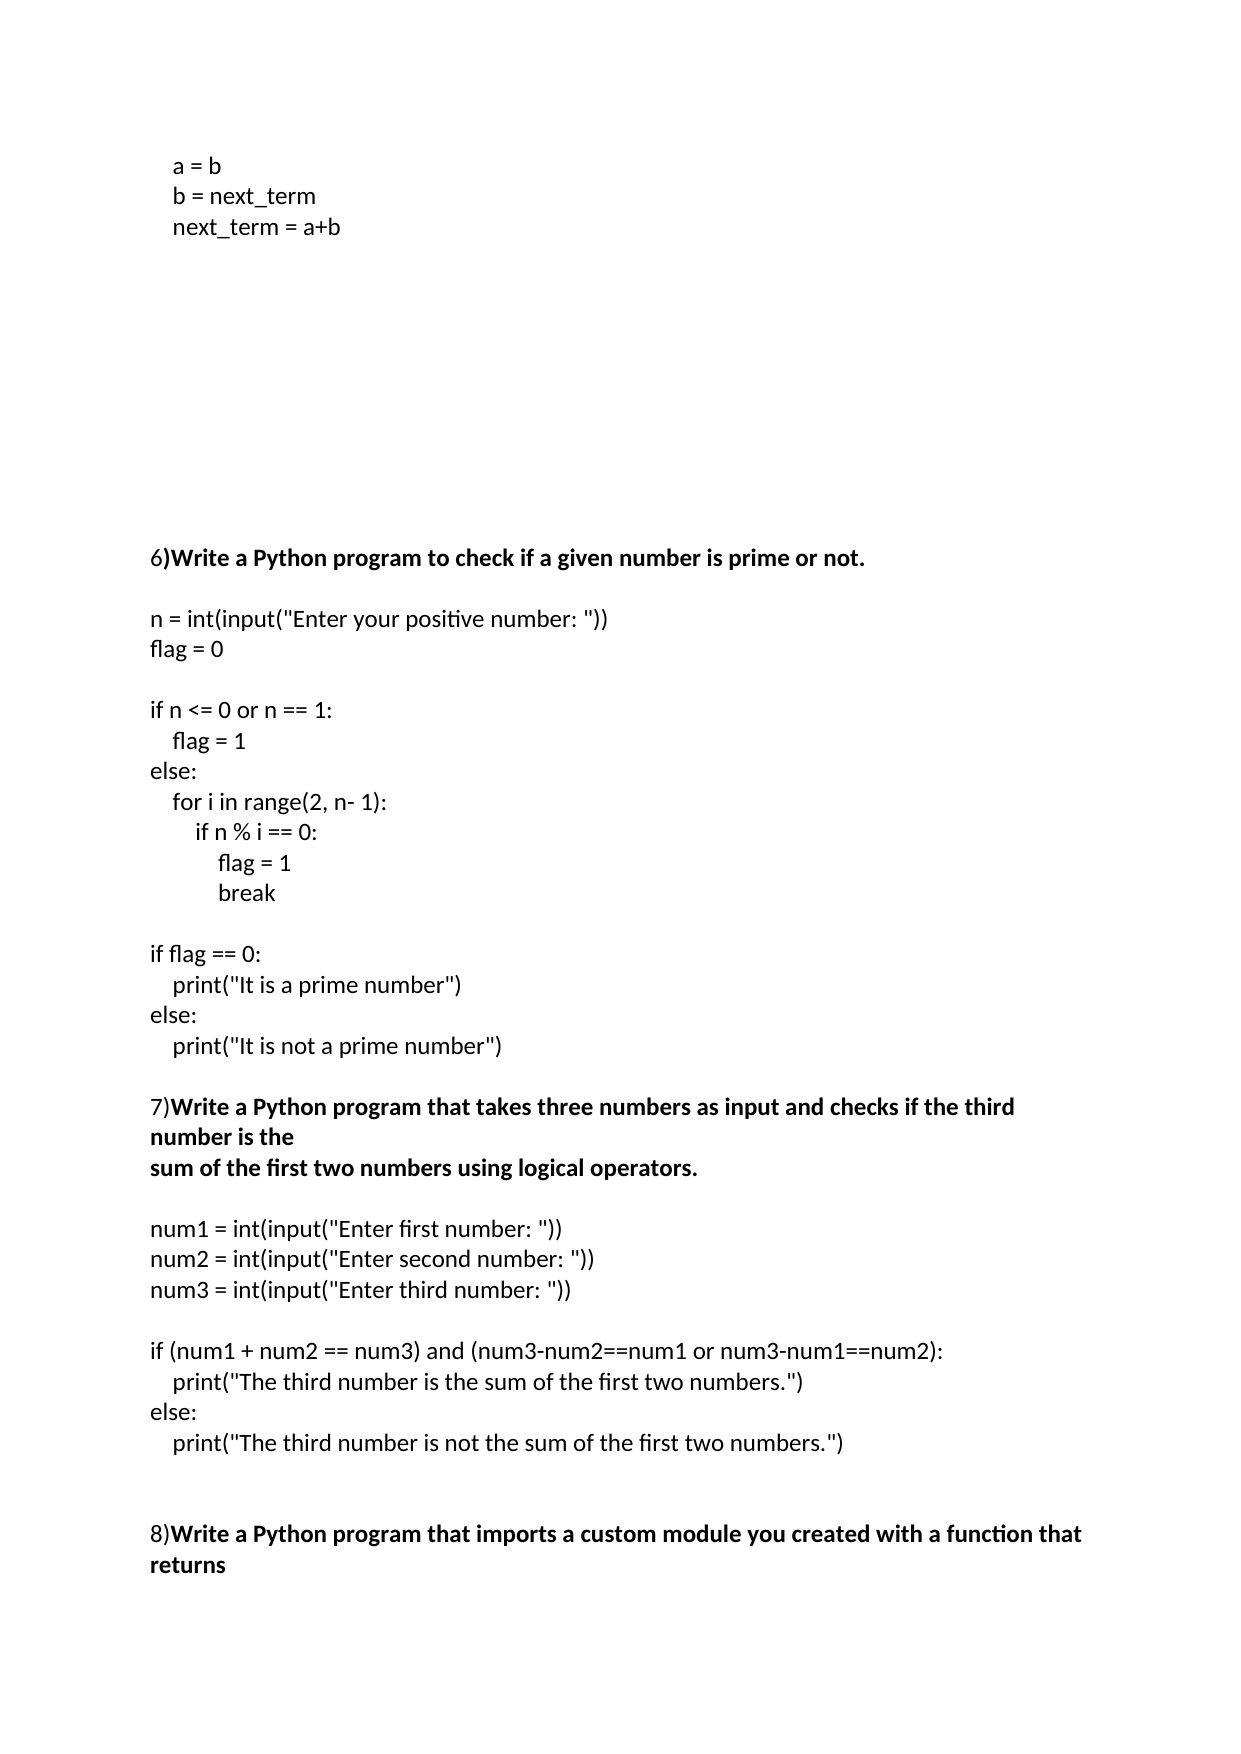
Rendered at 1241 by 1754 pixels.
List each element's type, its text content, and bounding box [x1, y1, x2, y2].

text else: [150, 999, 1090, 1030]
text num1 = int(input("Enter first number: ")) [150, 1213, 1090, 1244]
text if flag == 0: [150, 938, 1090, 969]
text print("It is a prime number") [150, 969, 1090, 999]
text print("The third number is the sum of the first two numbers.") [150, 1366, 1090, 1396]
text for i in range(2, n- 1): [150, 786, 1090, 816]
text 6)Write a Python program to check if a given number is prime or not. [150, 542, 1090, 572]
text if (num1 + num2 == num3) and (num3-num2==num1 or num3-num1==num2): [150, 1335, 1090, 1366]
text print("It is not a prime number") [150, 1030, 1090, 1061]
text flag = 0 [150, 633, 1090, 664]
text b = next_term [150, 181, 1090, 211]
text num2 = int(input("Enter second number: ")) [150, 1244, 1090, 1274]
text a = b [150, 150, 1090, 181]
text break [150, 877, 1090, 908]
text 8)Write a Python program that imports a custom module you created with a function that returns [150, 1518, 1090, 1579]
text print("The third number is not the sum of the first two numbers.") [150, 1427, 1090, 1457]
text num3 = int(input("Enter third number: ")) [150, 1274, 1090, 1305]
text else: [150, 755, 1090, 786]
text sum of the first two numbers using logical operators. [150, 1152, 1090, 1183]
text flag = 1 [150, 725, 1090, 755]
text n = int(input("Enter your positive number: ")) [150, 603, 1090, 633]
text next_term = a+b [150, 211, 1090, 242]
text flag = 1 [150, 847, 1090, 877]
text 7)Write a Python program that takes three numbers as input and checks if the third number is the [150, 1091, 1090, 1152]
text if n % i == 0: [150, 816, 1090, 847]
text if n <= 0 or n == 1: [150, 694, 1090, 725]
text else: [150, 1396, 1090, 1427]
